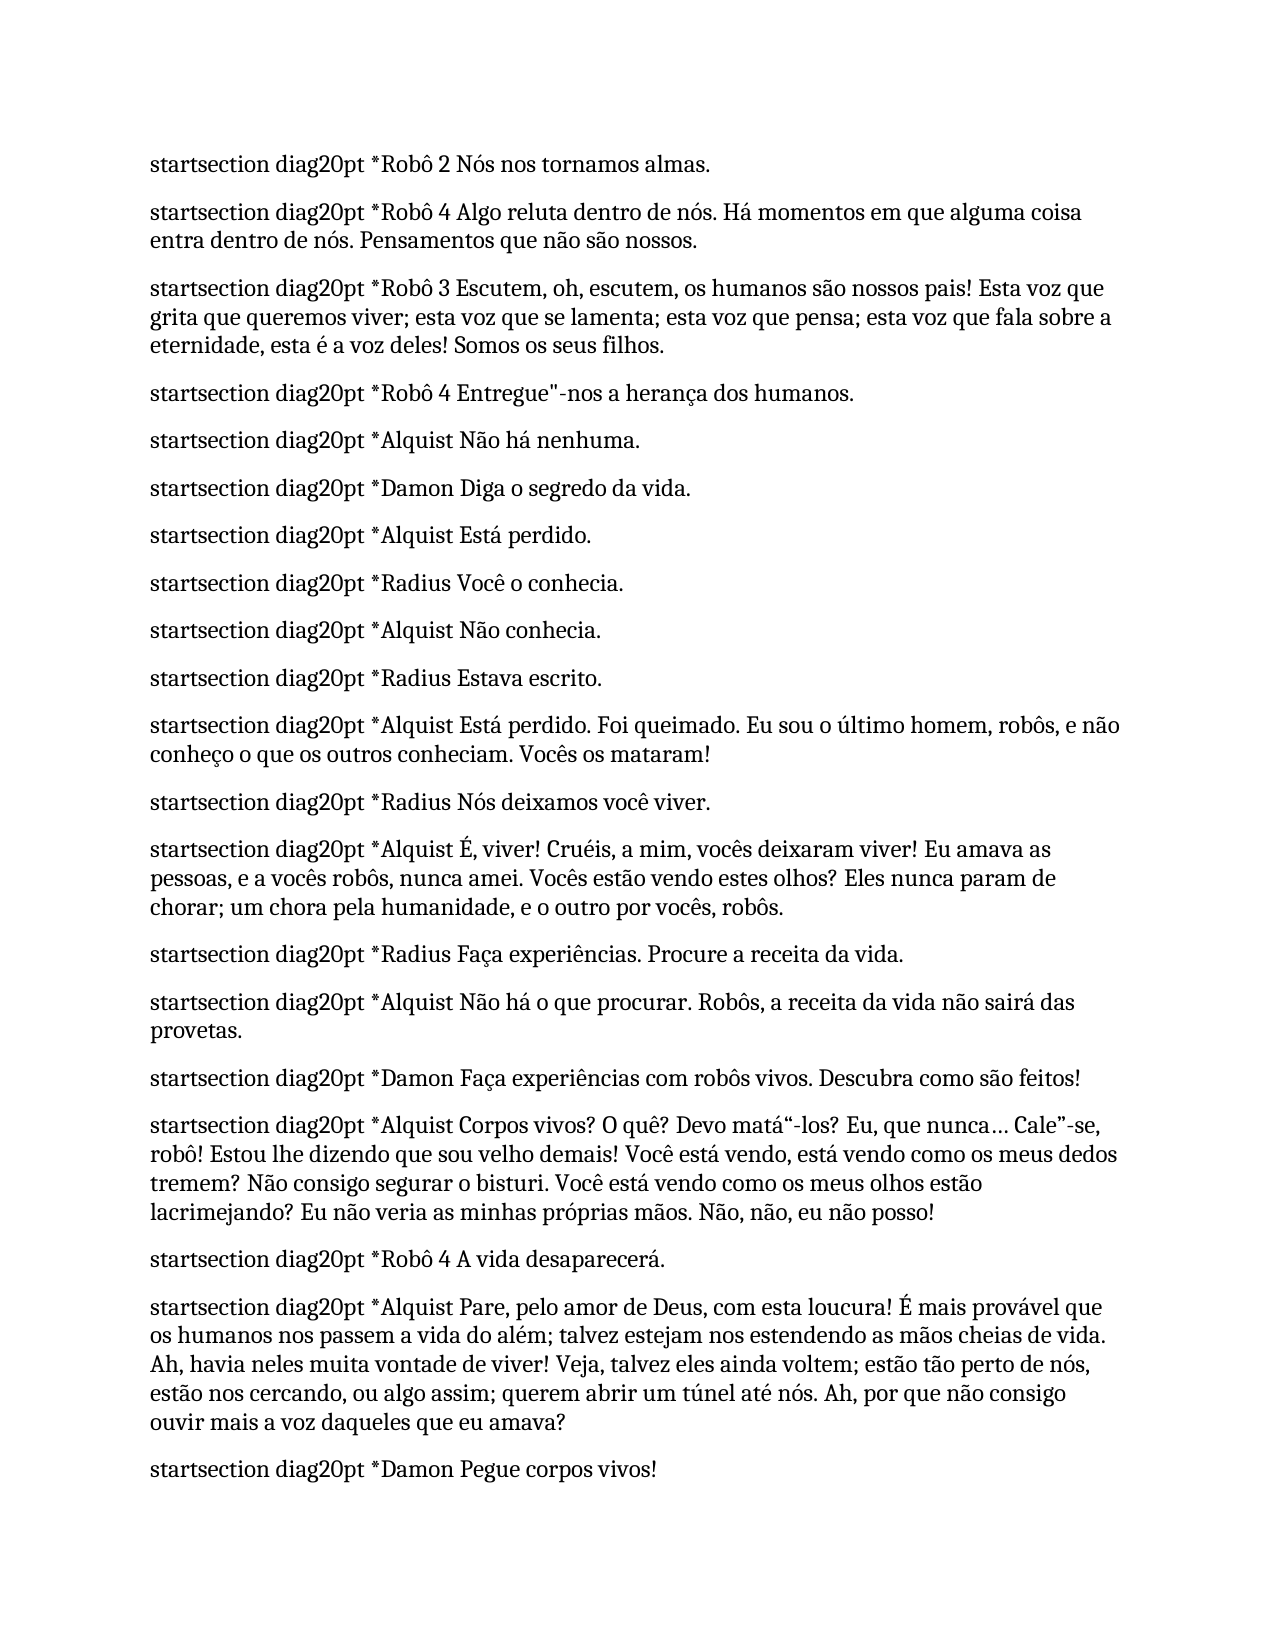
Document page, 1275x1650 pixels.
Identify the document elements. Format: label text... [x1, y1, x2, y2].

text startsection diag20pt *Damon Pegue corpos vivos! [150, 1455, 1125, 1484]
text startsection diag20pt *Alquist Não há nenhuma. [150, 426, 1125, 455]
text startsection diag20pt *Alquist Não há o que procurar. Robôs, a receita da vida não sairá das provetas. [150, 987, 1125, 1045]
text startsection diag20pt *Radius Nós deixamos você viver. [150, 787, 1125, 816]
text startsection diag20pt *Radius Estava escrito. [150, 664, 1125, 692]
text startsection diag20pt *Radius Faça experiências. Procure a receita da vida. [150, 940, 1125, 969]
text startsection diag20pt *Alquist Está perdido. [150, 521, 1125, 550]
text startsection diag20pt *Damon Faça experiências com robôs vivos. Descubra como são feitos! [150, 1064, 1125, 1092]
text startsection diag20pt *Radius Você o conhecia. [150, 569, 1125, 597]
text startsection diag20pt *Damon Diga o segredo da vida. [150, 474, 1125, 502]
text startsection diag20pt *Robô 4 A vida desaparecerá. [150, 1245, 1125, 1274]
text startsection diag20pt *Robô 2 Nós nos tornamos almas. [150, 150, 1125, 179]
text startsection diag20pt *Robô 4 Entregue"-nos a herança dos humanos. [150, 379, 1125, 407]
text startsection diag20pt *Alquist Pare, pelo amor de Deus, com esta loucura! É mais provável que os humanos nos passem a vida do além; talvez estejam nos estendendo as mãos cheias de vida. Ah, havia neles muita vontade de viver! Veja, talvez eles ainda voltem; estão tão perto de nós, estão nos cercando, ou algo assim; querem abrir um túnel até nós. Ah, por que não consigo ouvir mais a voz daqueles que eu amava? [150, 1292, 1125, 1436]
text startsection diag20pt *Alquist É, viver! Cruéis, a mim, vocês deixaram viver! Eu amava as pessoas, e a vocês robôs, nunca amei. Vocês estão vendo estes olhos? Eles nunca param de chorar; um chora pela humanidade, e o outro por vocês, robôs. [150, 835, 1125, 921]
text startsection diag20pt *Alquist Corpos vivos? O quê? Devo matá“-los? Eu, que nunca… Cale”-se, robô! Estou lhe dizendo que sou velho demais! Você está vendo, está vendo como os meus dedos tremem? Não consigo segurar o bisturi. Você está vendo como os meus olhos estão lacrimejando? Eu não veria as minhas próprias mãos. Não, não, eu não posso! [150, 1111, 1125, 1226]
text startsection diag20pt *Alquist Está perdido. Foi queimado. Eu sou o último homem, robôs, e não conheço o que os outros conheciam. Vocês os mataram! [150, 711, 1125, 769]
text startsection diag20pt *Robô 4 Algo reluta dentro de nós. Há momentos em que alguma coisa entra dentro de nós. Pensamentos que não são nossos. [150, 197, 1125, 255]
text startsection diag20pt *Robô 3 Escutem, oh, escutem, os humanos são nossos pais! Esta voz que grita que queremos viver; esta voz que se lamenta; esta voz que pensa; esta voz que fala sobre a eternidade, esta é a voz deles! Somos os seus filhos. [150, 274, 1125, 360]
text startsection diag20pt *Alquist Não conhecia. [150, 616, 1125, 645]
